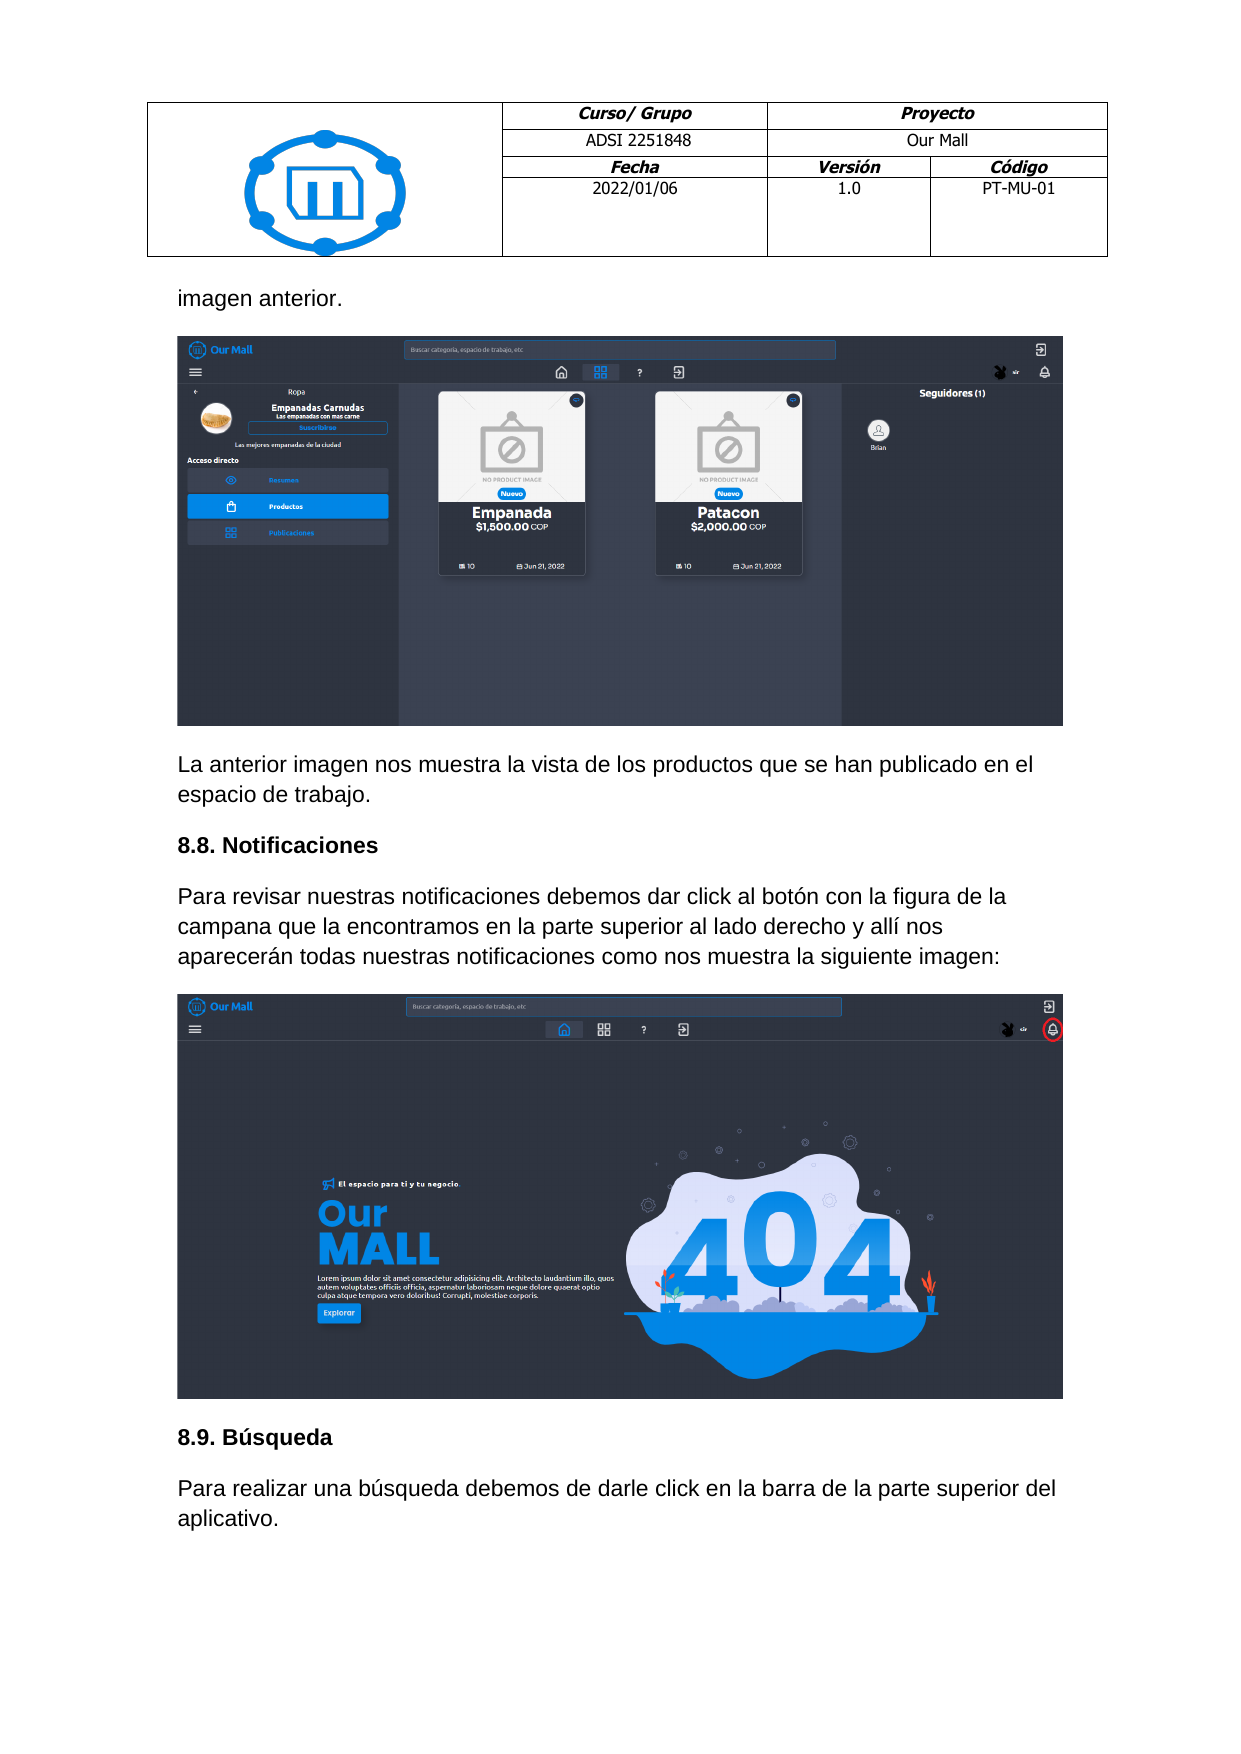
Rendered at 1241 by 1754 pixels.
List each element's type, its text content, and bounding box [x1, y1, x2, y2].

picture [177, 336, 1063, 726]
text 8.9. Búsqueda [177, 1423, 1063, 1450]
picture [177, 994, 1063, 1399]
text Para revisar nuestras notificaciones debemos dar click al botón con la figura de la campana que la encontramos en la parte superior al lado derecho y allí nos aparecerán todas nuestras notificaciones como nos muestra la siguiente imagen: [177, 883, 1063, 969]
text Para realizar una búsqueda debemos de darle click en la barra de la parte superior del aplicativo. [177, 1474, 1063, 1531]
text 8.8. Notificaciones [177, 832, 1063, 858]
picture [239, 130, 411, 256]
text La anterior imagen nos muestra la vista de los productos que se han publicado en el espacio de trabajo. [177, 751, 1063, 807]
